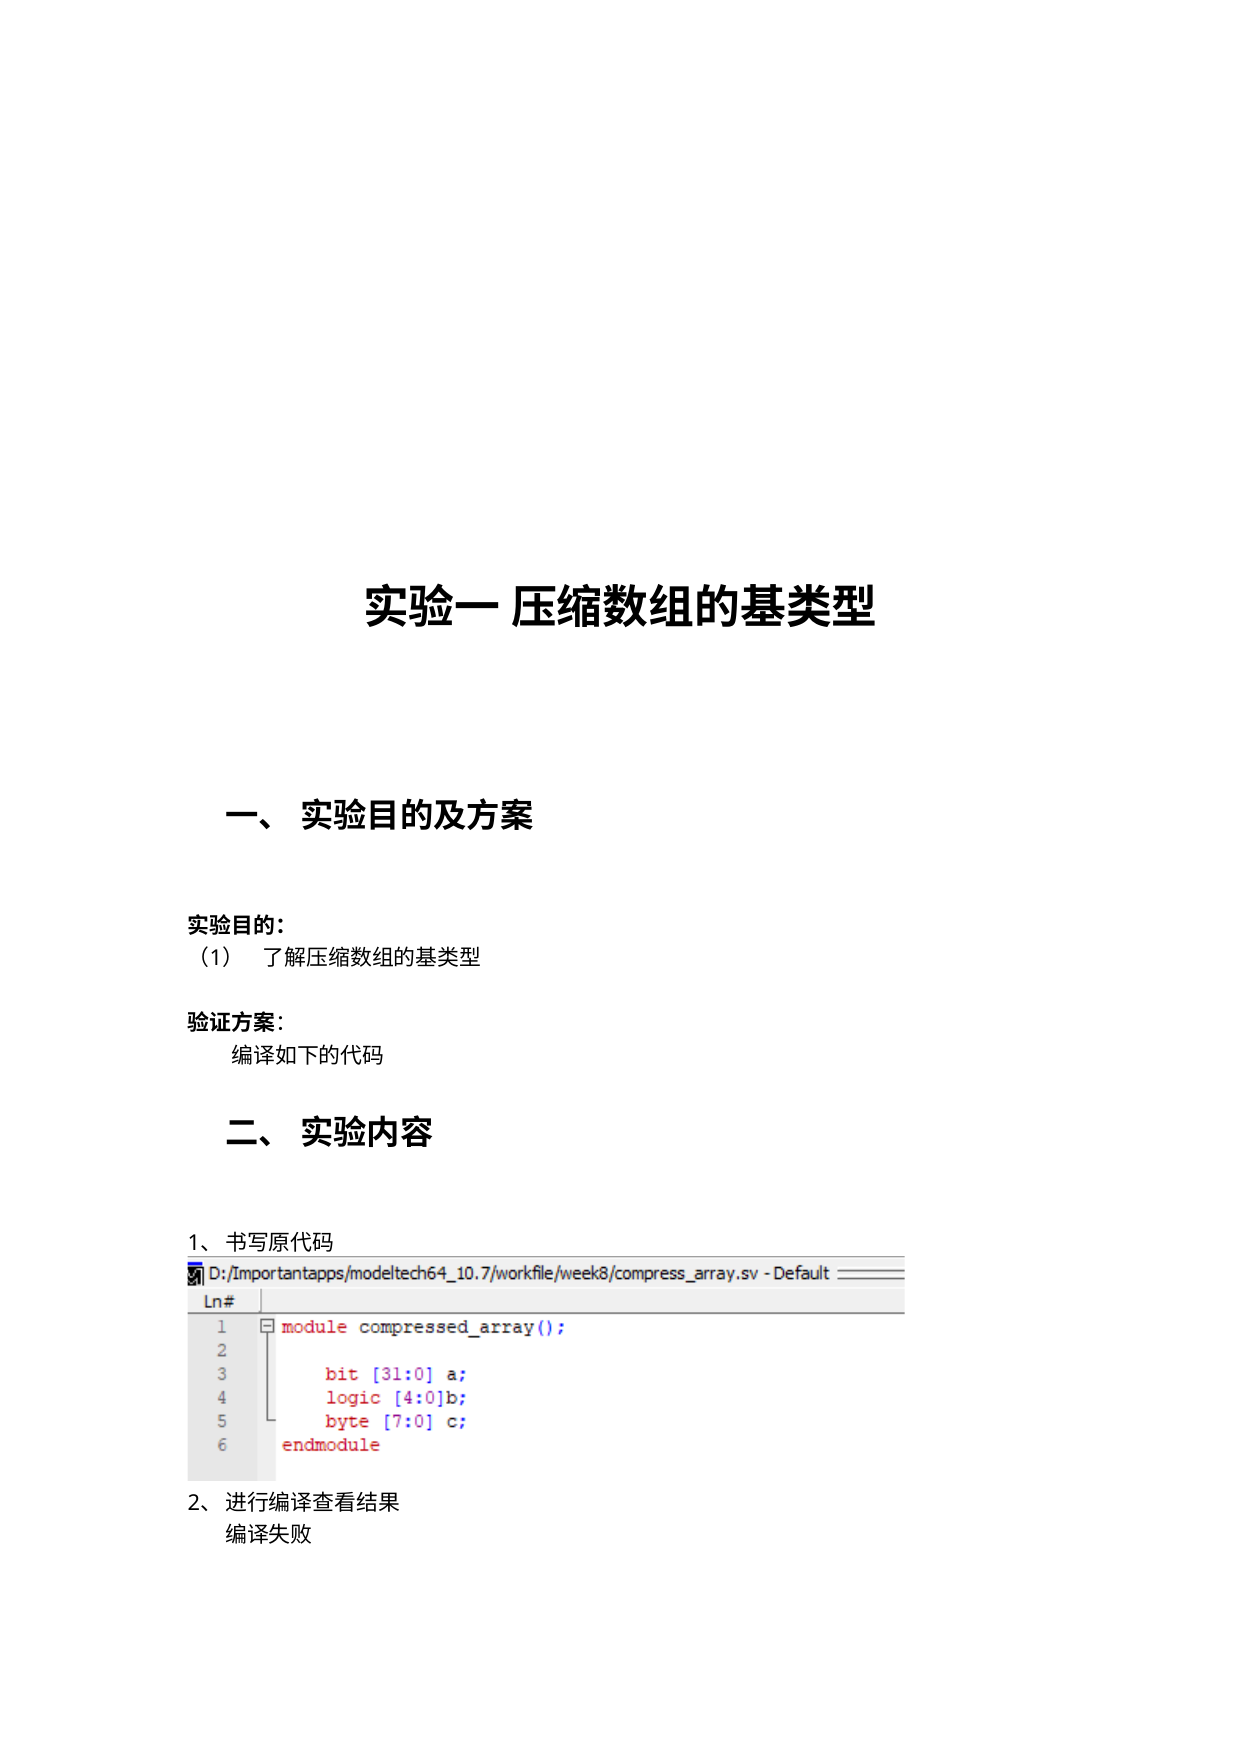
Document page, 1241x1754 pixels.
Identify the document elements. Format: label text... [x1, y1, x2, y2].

text 编译如下的代码 [187, 1037, 1053, 1070]
text 验证方案： [187, 1005, 1053, 1037]
list 进行编译查看结果 [187, 1484, 1053, 1517]
subtitle 实验一 压缩数组的基类型 [187, 555, 1053, 652]
subtitle 实验内容 [225, 1097, 1053, 1162]
subtitle 实验目的及方案 [225, 780, 1053, 845]
list 书写原代码 [187, 1224, 1053, 1257]
list 编译失败 [225, 1517, 1053, 1549]
list 了解压缩数组的基类型 [187, 940, 1053, 972]
text 实验目的： [187, 907, 1053, 940]
picture [187, 1256, 905, 1481]
